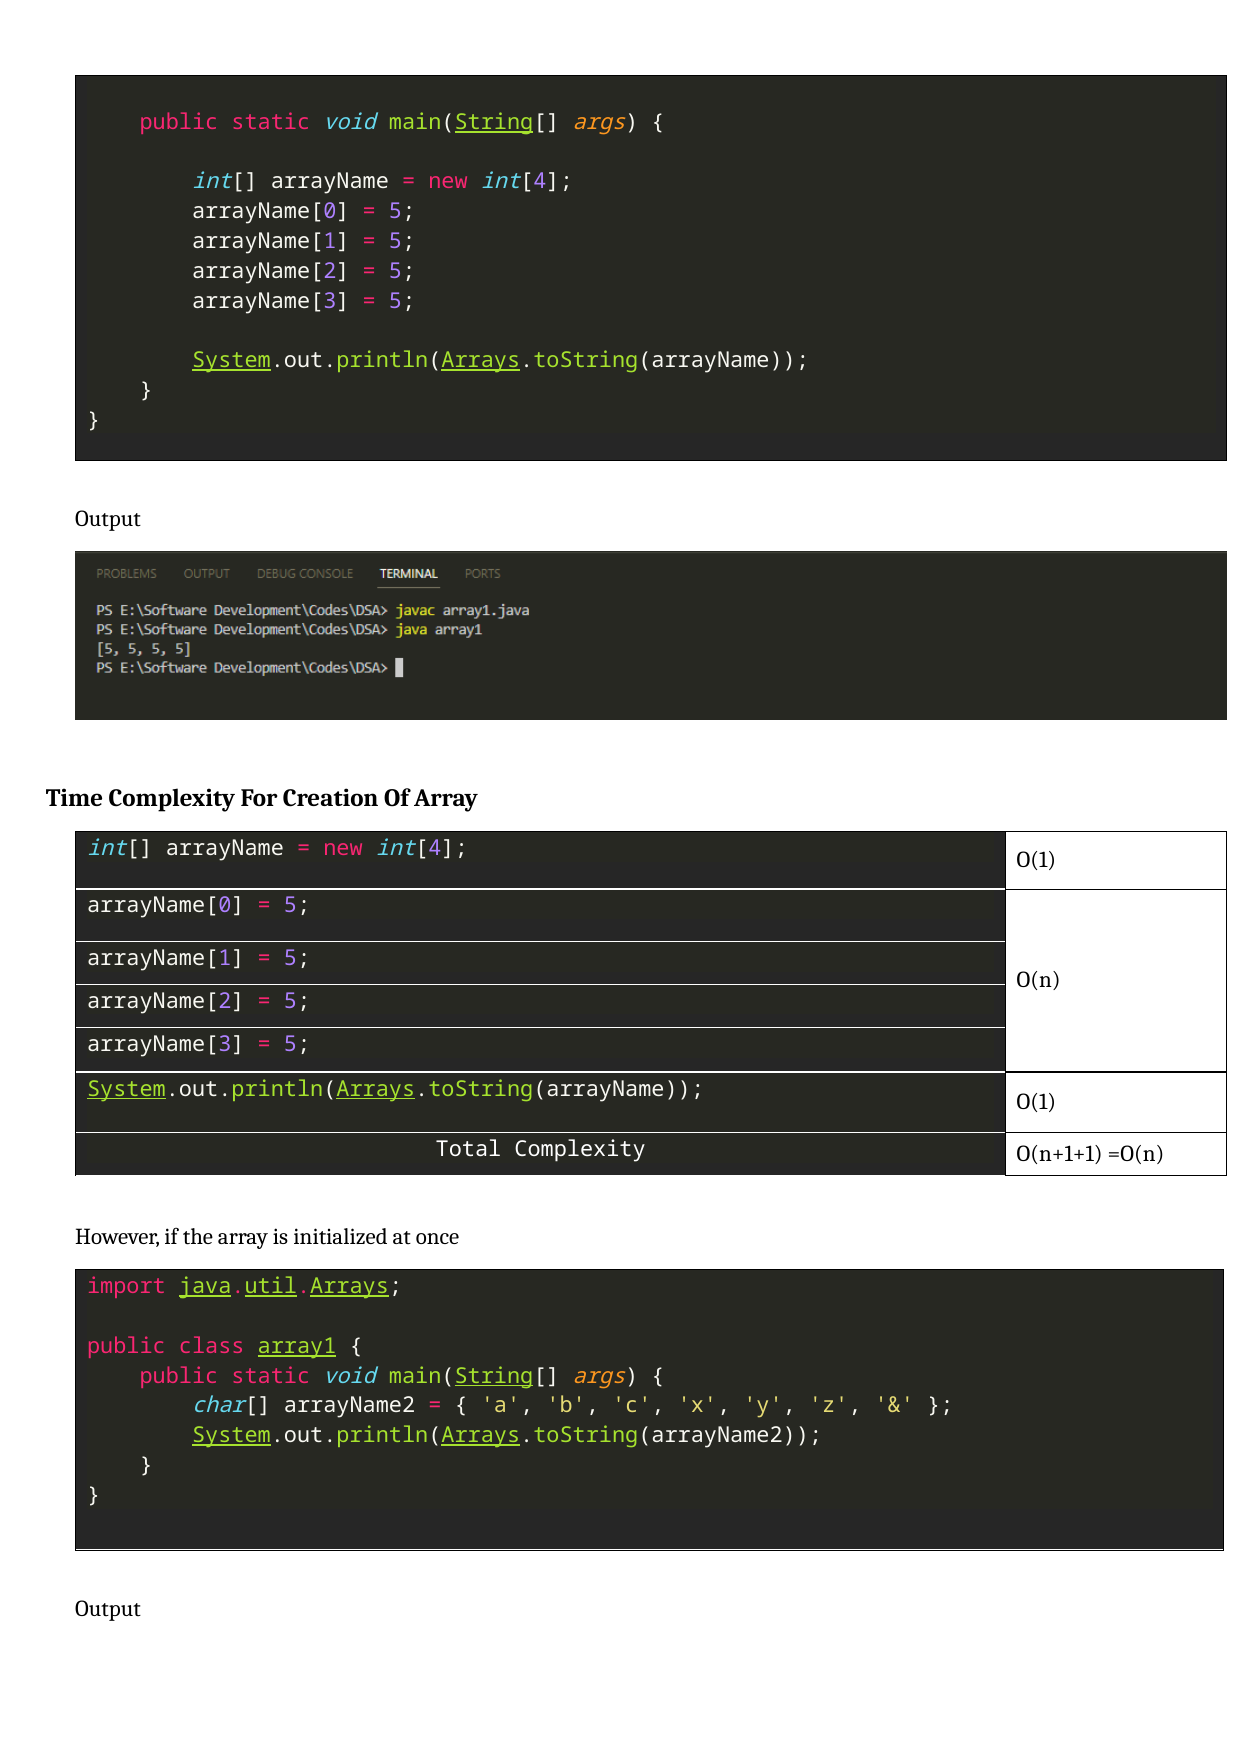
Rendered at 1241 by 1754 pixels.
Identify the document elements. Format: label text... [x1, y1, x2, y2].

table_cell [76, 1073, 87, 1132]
table_header int[] arrayName = new int[4]; [76, 832, 1005, 888]
table_cell arrayName[2] = 5; [76, 985, 1005, 1027]
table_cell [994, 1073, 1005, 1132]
picture [75, 551, 1227, 720]
text However, if the array is initialized at once [75, 1224, 1165, 1251]
table_cell arrayName[1] = 5; [76, 942, 1005, 984]
text Output [75, 1596, 1165, 1622]
table_cell Total Complexity [76, 1133, 1005, 1175]
table_cell O(n+1+1) =O(n) [1006, 1133, 1226, 1175]
table_header import java.util.Arrays; public class array1 { public static void main(String[] args) { char[] arrayName2 = { 'a', 'b', 'c', 'x', 'y', 'z', '&' }; System.out.println(Arrays.toString(arrayName2)); } } [76, 1270, 1223, 1549]
table_cell arrayName[3] = 5; [76, 1028, 1005, 1071]
table_cell O(1) [1006, 1073, 1226, 1132]
table_cell O(n) [1006, 890, 1226, 1071]
table_cell arrayName[0] = 5; [76, 890, 1005, 941]
text Time Complexity For Creation Of Array [46, 783, 1165, 812]
table_header O(1) [1006, 832, 1226, 888]
text Output [75, 506, 1165, 532]
